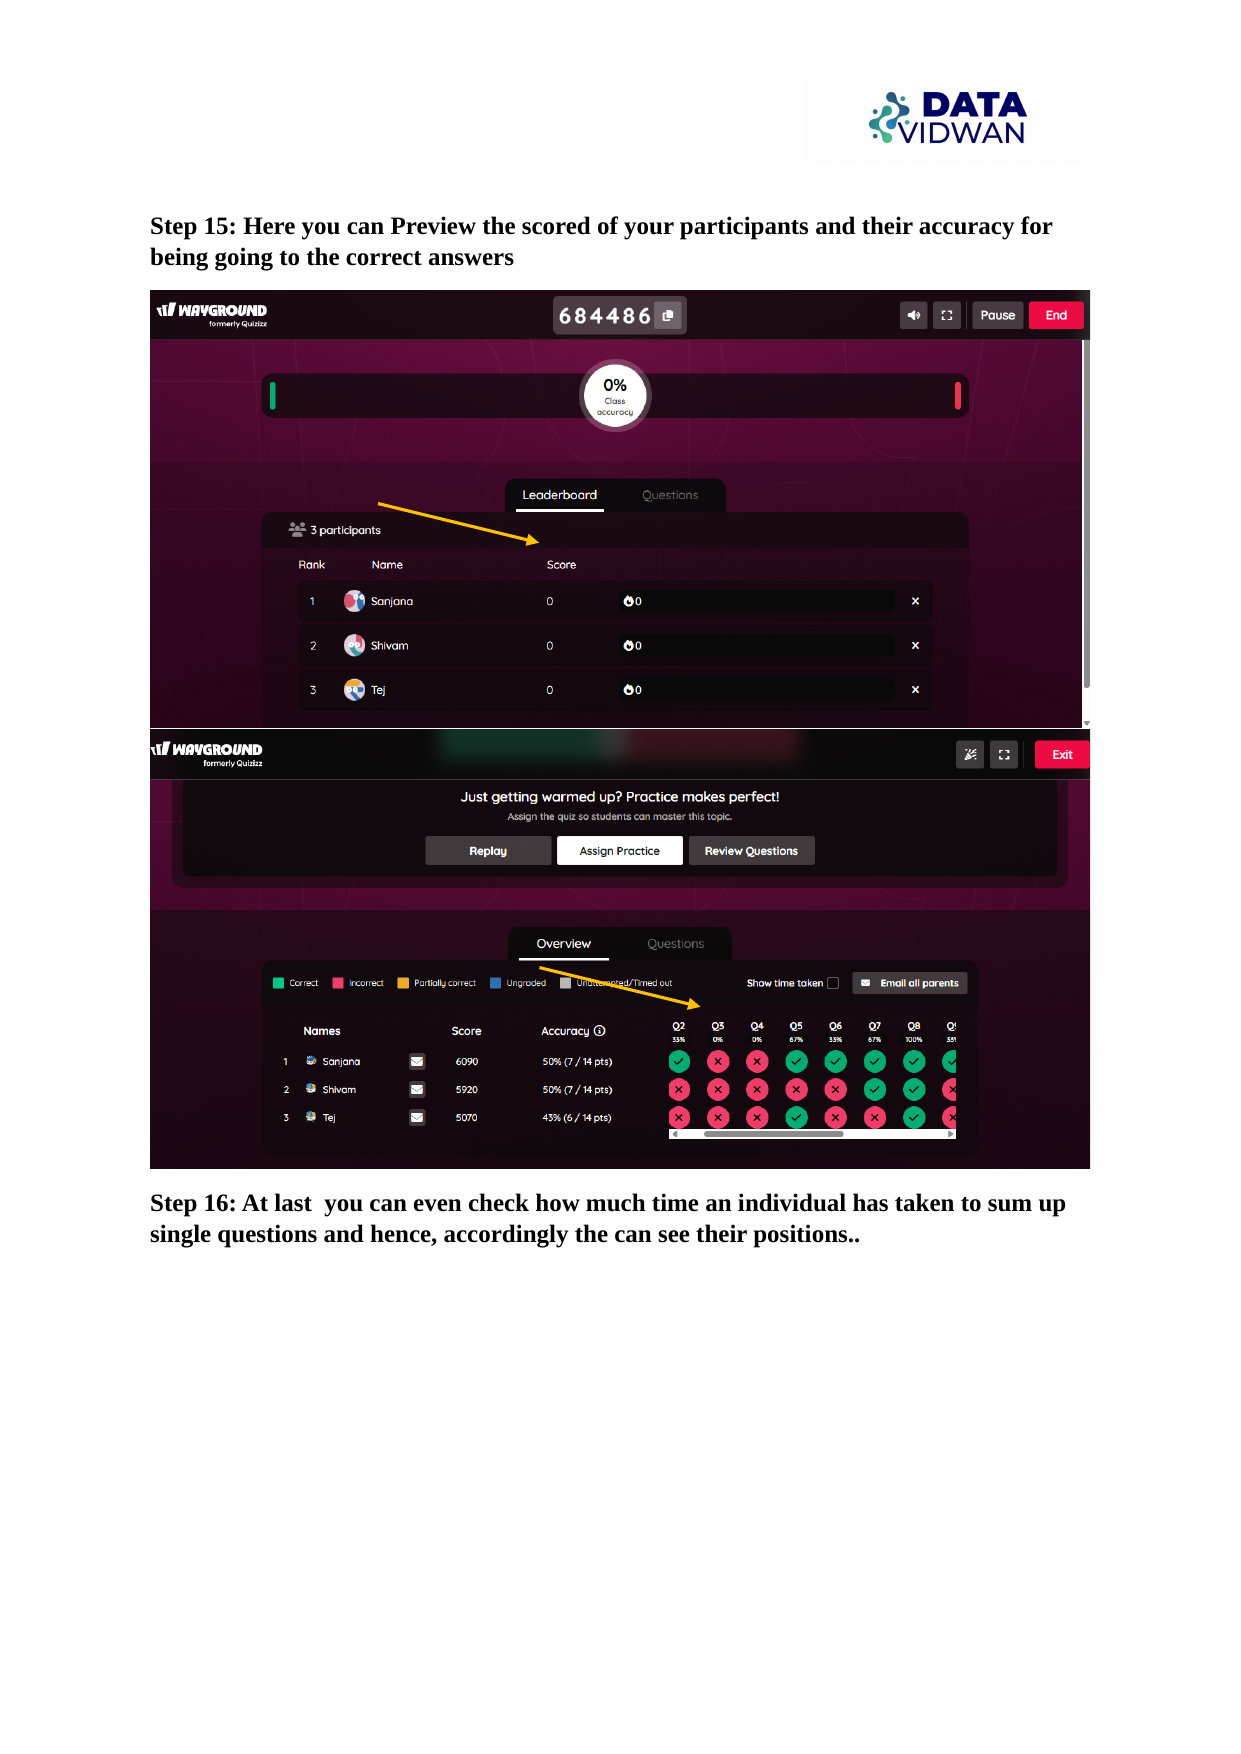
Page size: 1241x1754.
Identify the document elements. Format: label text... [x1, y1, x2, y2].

picture [150, 729, 1091, 1169]
picture [805, 73, 1091, 164]
text Step 16: At last you can even check how much time an individual has taken to sum up single questions and hence, accordingly the can see their positions.. [150, 1188, 1090, 1247]
text Step 15: Here you can Preview the scored of your participants and their accuracy for being going to the correct answers [150, 211, 1090, 271]
picture [150, 290, 1091, 728]
